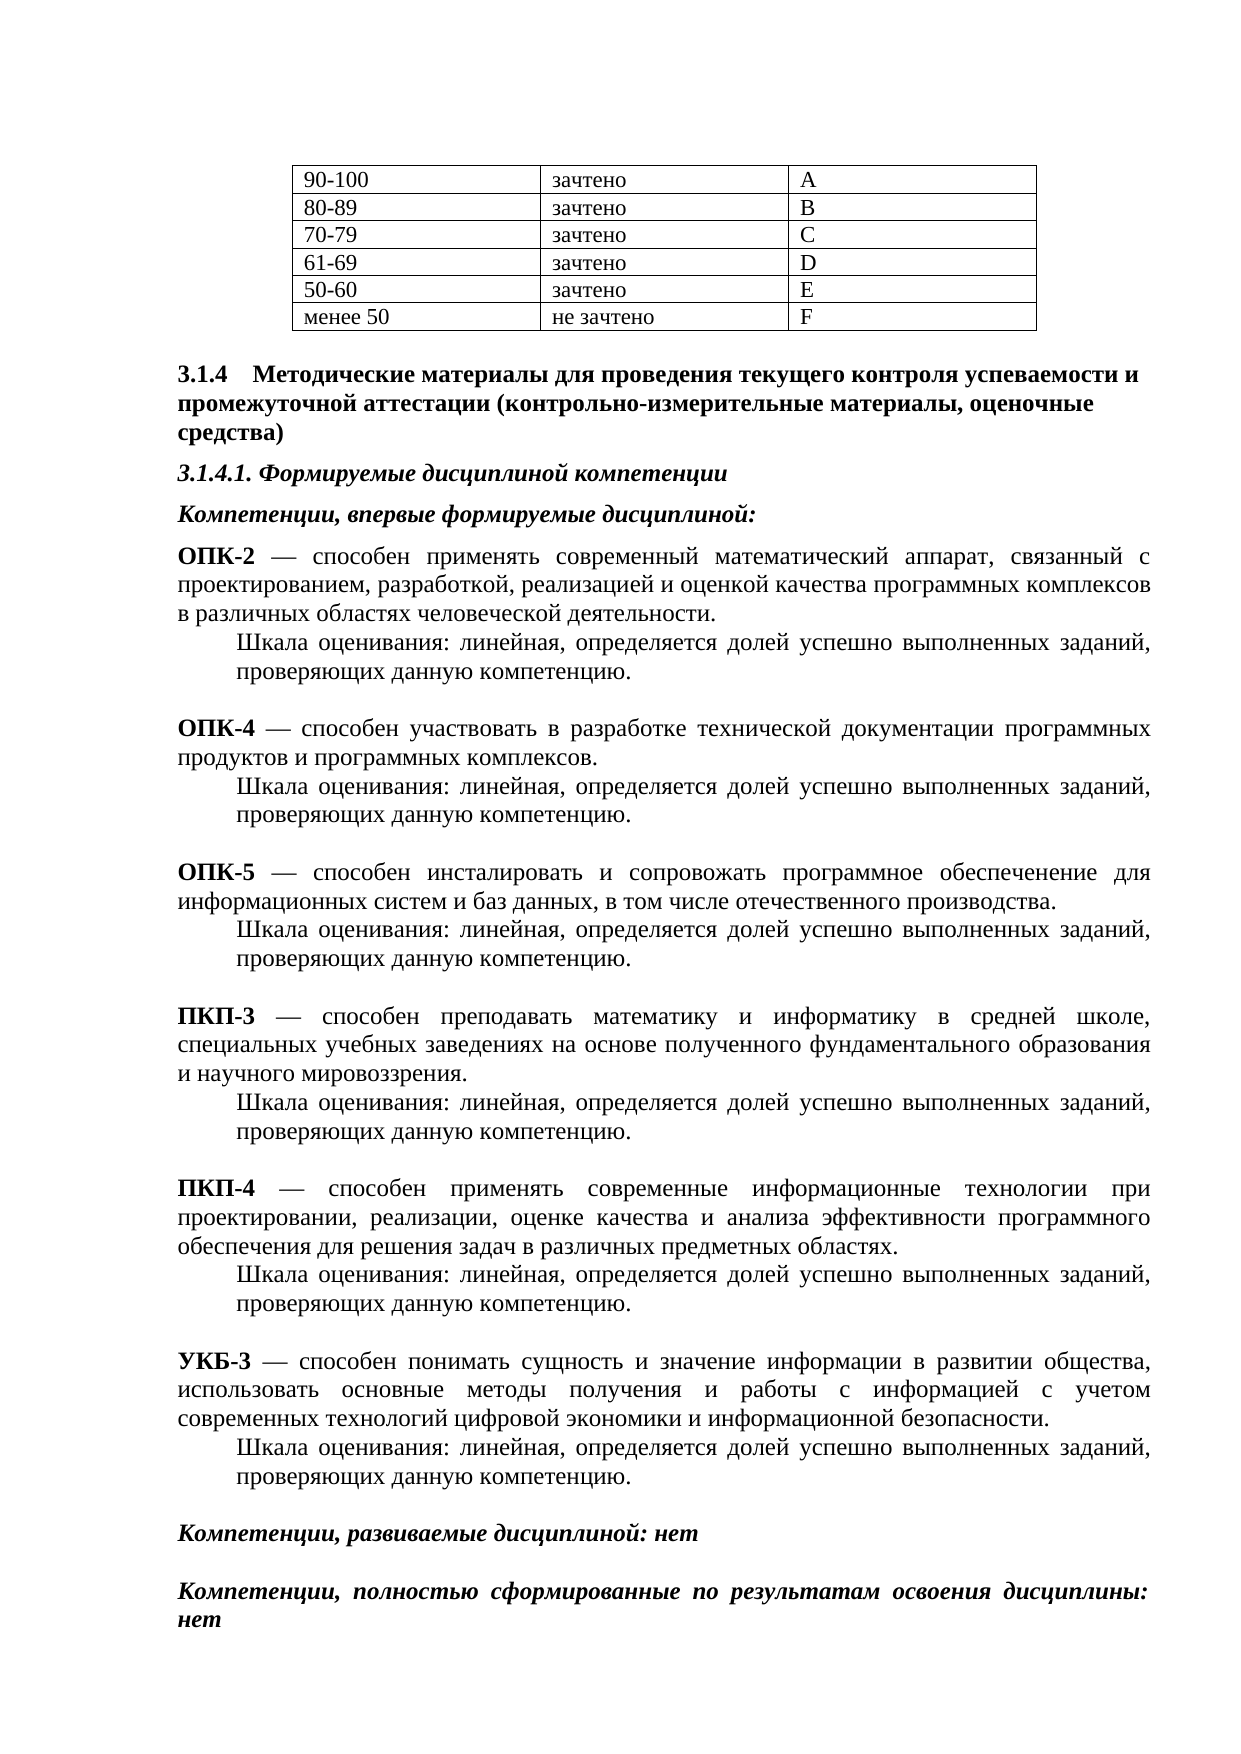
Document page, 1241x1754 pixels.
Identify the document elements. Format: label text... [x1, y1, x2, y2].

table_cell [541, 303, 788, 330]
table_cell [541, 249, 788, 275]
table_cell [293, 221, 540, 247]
text Компетенции, впервые формируемые дисциплиной: [177, 499, 1152, 528]
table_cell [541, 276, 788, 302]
text ОПК-5 — способен инсталировать и сопровожать программное обеспеченение для информационных систем и баз данных, в том числе отечественного производства. [177, 857, 1152, 914]
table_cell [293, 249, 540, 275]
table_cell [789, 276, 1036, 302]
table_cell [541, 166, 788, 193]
text Шкала оценивания: линейная, определяется долей успешно выполненных заданий, проверяющих данную компетенцию. [236, 771, 1152, 828]
text ОПК-4 — способен участвовать в разработке технической документации программных продуктов и программных комплексов. [177, 713, 1152, 771]
text Шкала оценивания: линейная, определяется долей успешно выполненных заданий, проверяющих данную компетенцию. [236, 914, 1152, 972]
text Шкала оценивания: линейная, определяется долей успешно выполненных заданий, проверяющих данную компетенцию. [236, 627, 1152, 684]
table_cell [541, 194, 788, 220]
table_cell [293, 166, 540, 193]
text ОПК-2 — способен применять современный математический аппарат, связанный с проектированием, разработкой, реализацией и оценкой качества программных комплексов в различных областях человеческой деятельности. [177, 541, 1152, 627]
text ПКП-3 — способен преподавать математику и информатику в средней школе, специальных учебных заведениях на основе полученного фундаментального образования и научного мировоззрения. [177, 1001, 1152, 1087]
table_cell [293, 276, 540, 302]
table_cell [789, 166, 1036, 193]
text Шкала оценивания: линейная, определяется долей успешно выполненных заданий, проверяющих данную компетенцию. [236, 1259, 1152, 1317]
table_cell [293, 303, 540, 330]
text Шкала оценивания: линейная, определяется долей успешно выполненных заданий, проверяющих данную компетенцию. [236, 1087, 1152, 1144]
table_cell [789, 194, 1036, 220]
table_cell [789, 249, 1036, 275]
text 3.1.4 Методические материалы для проведения текущего контроля успеваемости и промежуточной аттестации (контрольно-измерительные материалы, оценочные средства) [177, 359, 1152, 446]
text 3.1.4.1. Формируемые дисциплиной компетенции [177, 458, 1152, 487]
text Компетенции, развиваемые дисциплиной: нет [177, 1518, 1152, 1547]
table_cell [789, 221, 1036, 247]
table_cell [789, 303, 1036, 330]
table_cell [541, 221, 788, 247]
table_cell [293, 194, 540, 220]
text Шкала оценивания: линейная, определяется долей успешно выполненных заданий, проверяющих данную компетенцию. [236, 1432, 1152, 1489]
text УКБ-3 — способен понимать сущность и значение информации в развитии общества, использовать основные методы получения и работы с информацией с учетом современных технологий цифровой экономики и информационной безопасности. [177, 1346, 1152, 1432]
text ПКП-4 — способен применять современные информационные технологии при проектировании, реализации, оценке качества и анализа эффективности программного обеспечения для решения задач в различных предметных областях. [177, 1173, 1152, 1259]
text Компетенции, полностью сформированные по результатам освоения дисциплины: нет [177, 1576, 1152, 1633]
